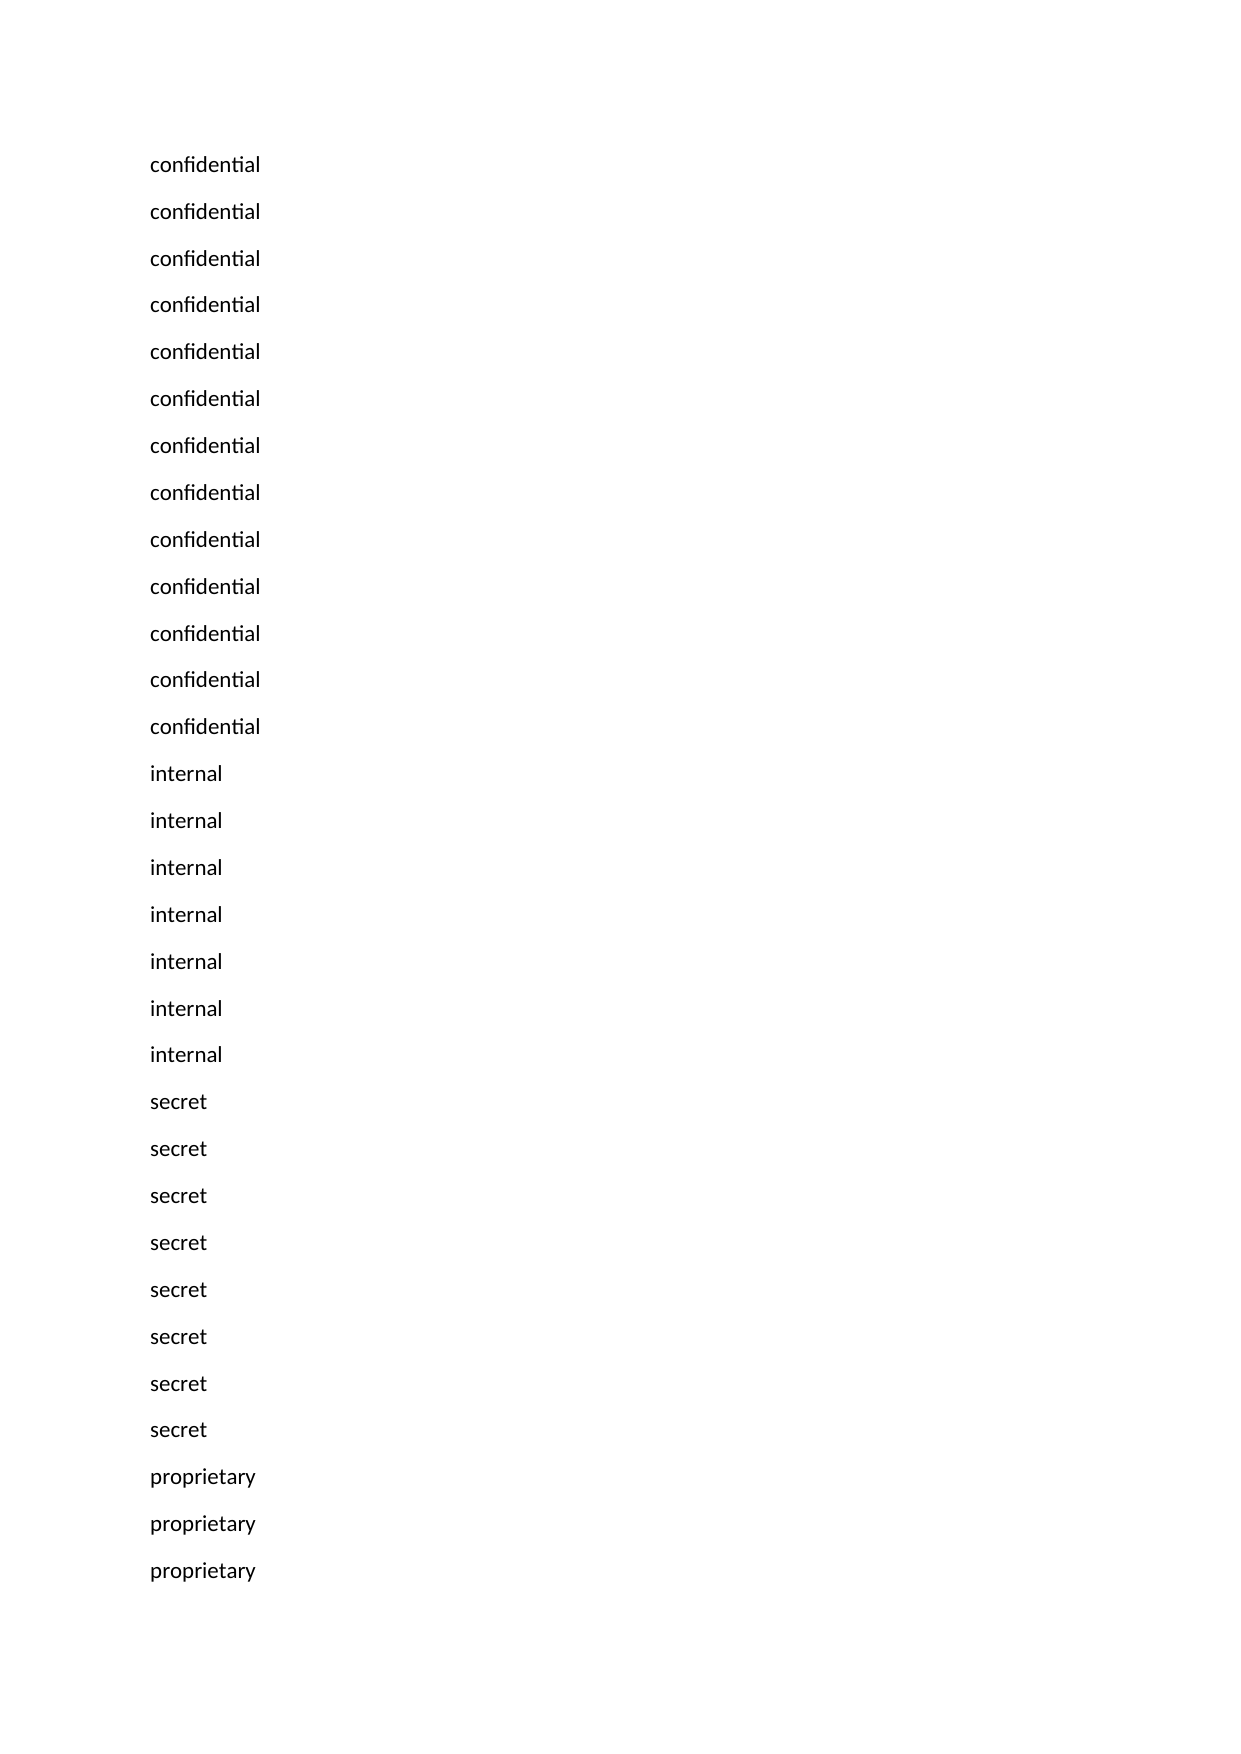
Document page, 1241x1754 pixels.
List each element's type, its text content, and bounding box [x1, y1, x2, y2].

text confidential [150, 197, 1090, 225]
text secret [150, 1322, 1090, 1350]
text secret [150, 1416, 1090, 1444]
text proprietary [150, 1509, 1090, 1537]
text internal [150, 759, 1090, 787]
text confidential [150, 478, 1090, 506]
text proprietary [150, 1462, 1090, 1491]
text internal [150, 900, 1090, 928]
text confidential [150, 291, 1090, 319]
text secret [150, 1087, 1090, 1116]
text secret [150, 1275, 1090, 1303]
text secret [150, 1369, 1090, 1397]
text confidential [150, 150, 1090, 178]
text internal [150, 806, 1090, 834]
text confidential [150, 572, 1090, 600]
text confidential [150, 619, 1090, 647]
text confidential [150, 666, 1090, 694]
text internal [150, 947, 1090, 975]
text confidential [150, 244, 1090, 272]
text secret [150, 1134, 1090, 1162]
text internal [150, 994, 1090, 1022]
text confidential [150, 431, 1090, 459]
text internal [150, 853, 1090, 881]
text confidential [150, 712, 1090, 741]
text confidential [150, 525, 1090, 553]
text internal [150, 1041, 1090, 1069]
text confidential [150, 384, 1090, 412]
text secret [150, 1181, 1090, 1209]
text confidential [150, 337, 1090, 366]
text secret [150, 1228, 1090, 1256]
text proprietary [150, 1556, 1090, 1584]
